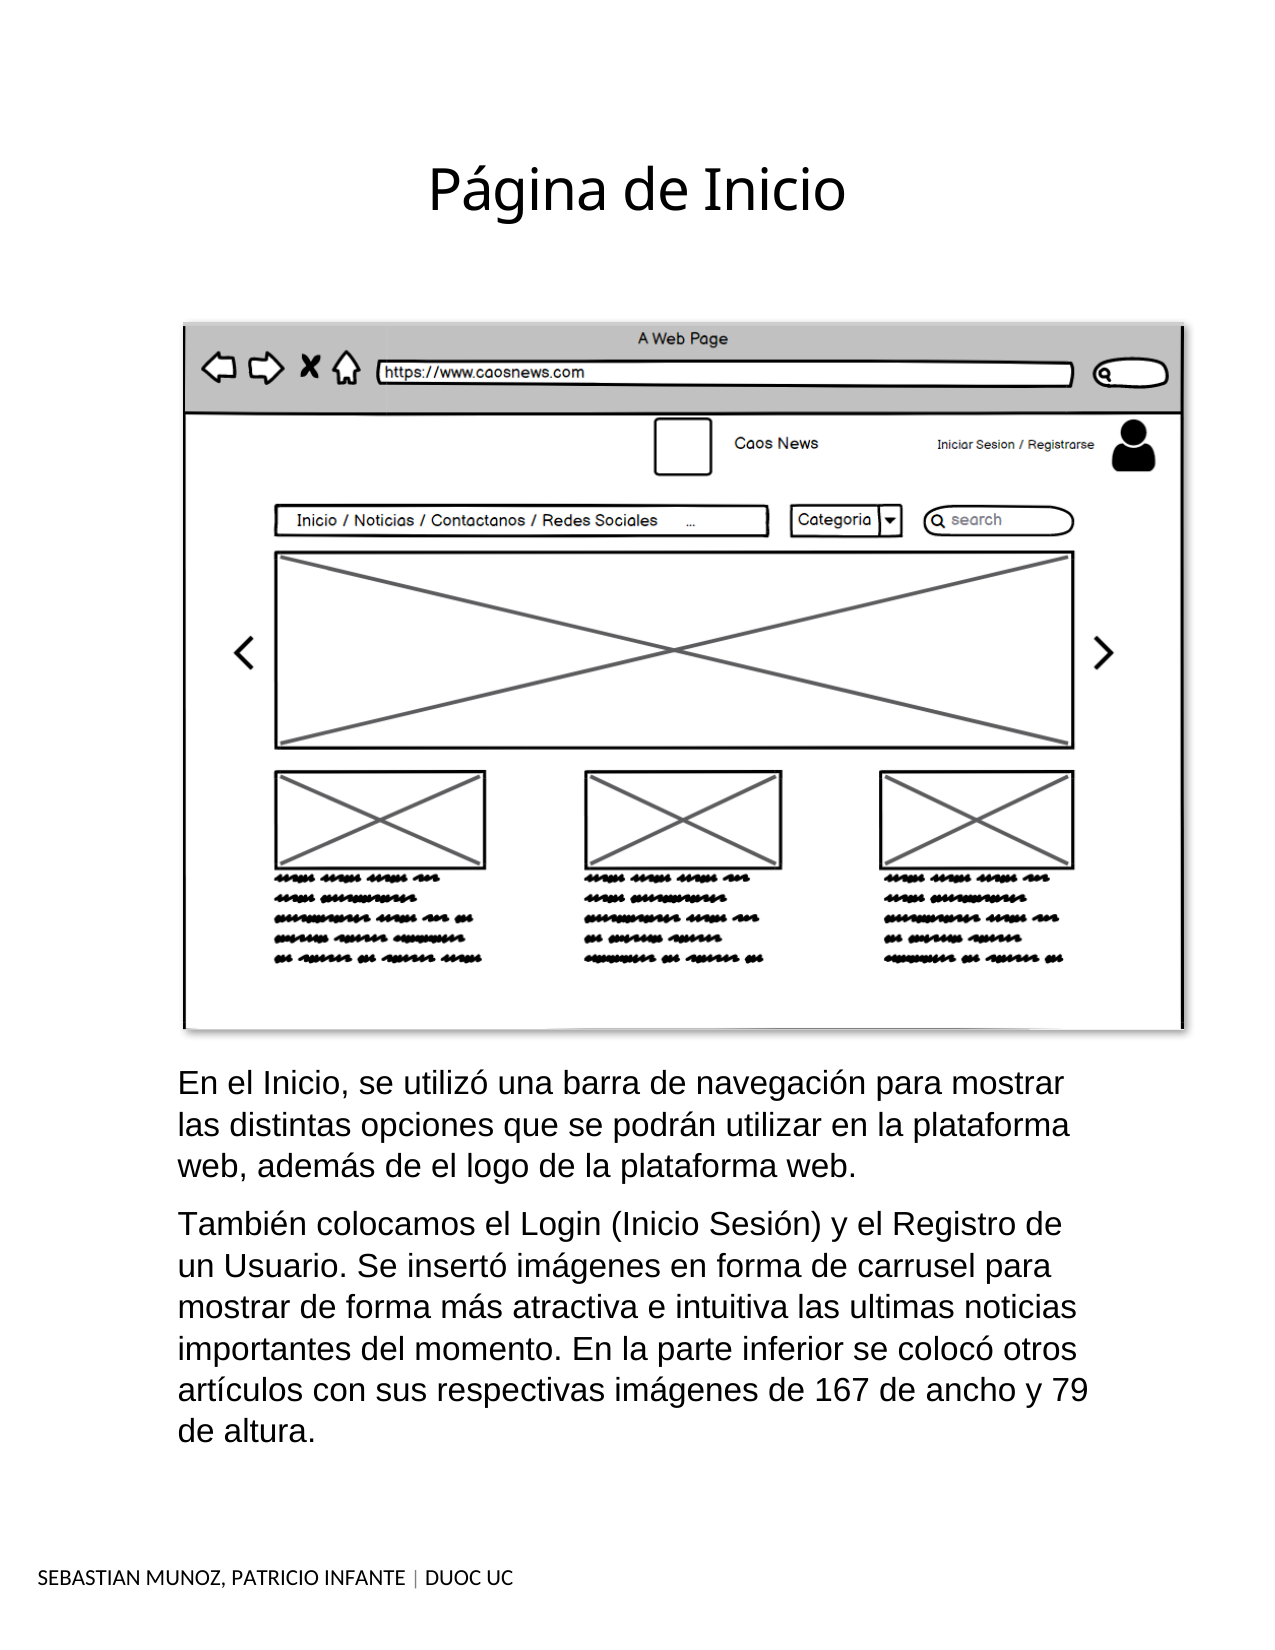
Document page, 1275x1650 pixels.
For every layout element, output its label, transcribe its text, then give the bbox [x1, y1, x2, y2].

picture [183, 322, 1184, 1030]
text En el Inicio, se utilizó una barra de navegación para mostrar las distintas opciones que se podrán utilizar en la plataforma web, además de el logo de la plataforma web. [177, 1063, 1098, 1184]
text También colocamos el Login (Inicio Sesión) y el Registro de un Usuario. Se insertó imágenes en forma de carrusel para mostrar de forma más atractiva e intuitiva las ultimas noticias importantes del momento. En la parte inferior se colocó otros artículos con sus respectivas imágenes de 167 de ancho y 79 de altura. [177, 1204, 1098, 1450]
title Página de Inicio [177, 148, 1098, 227]
